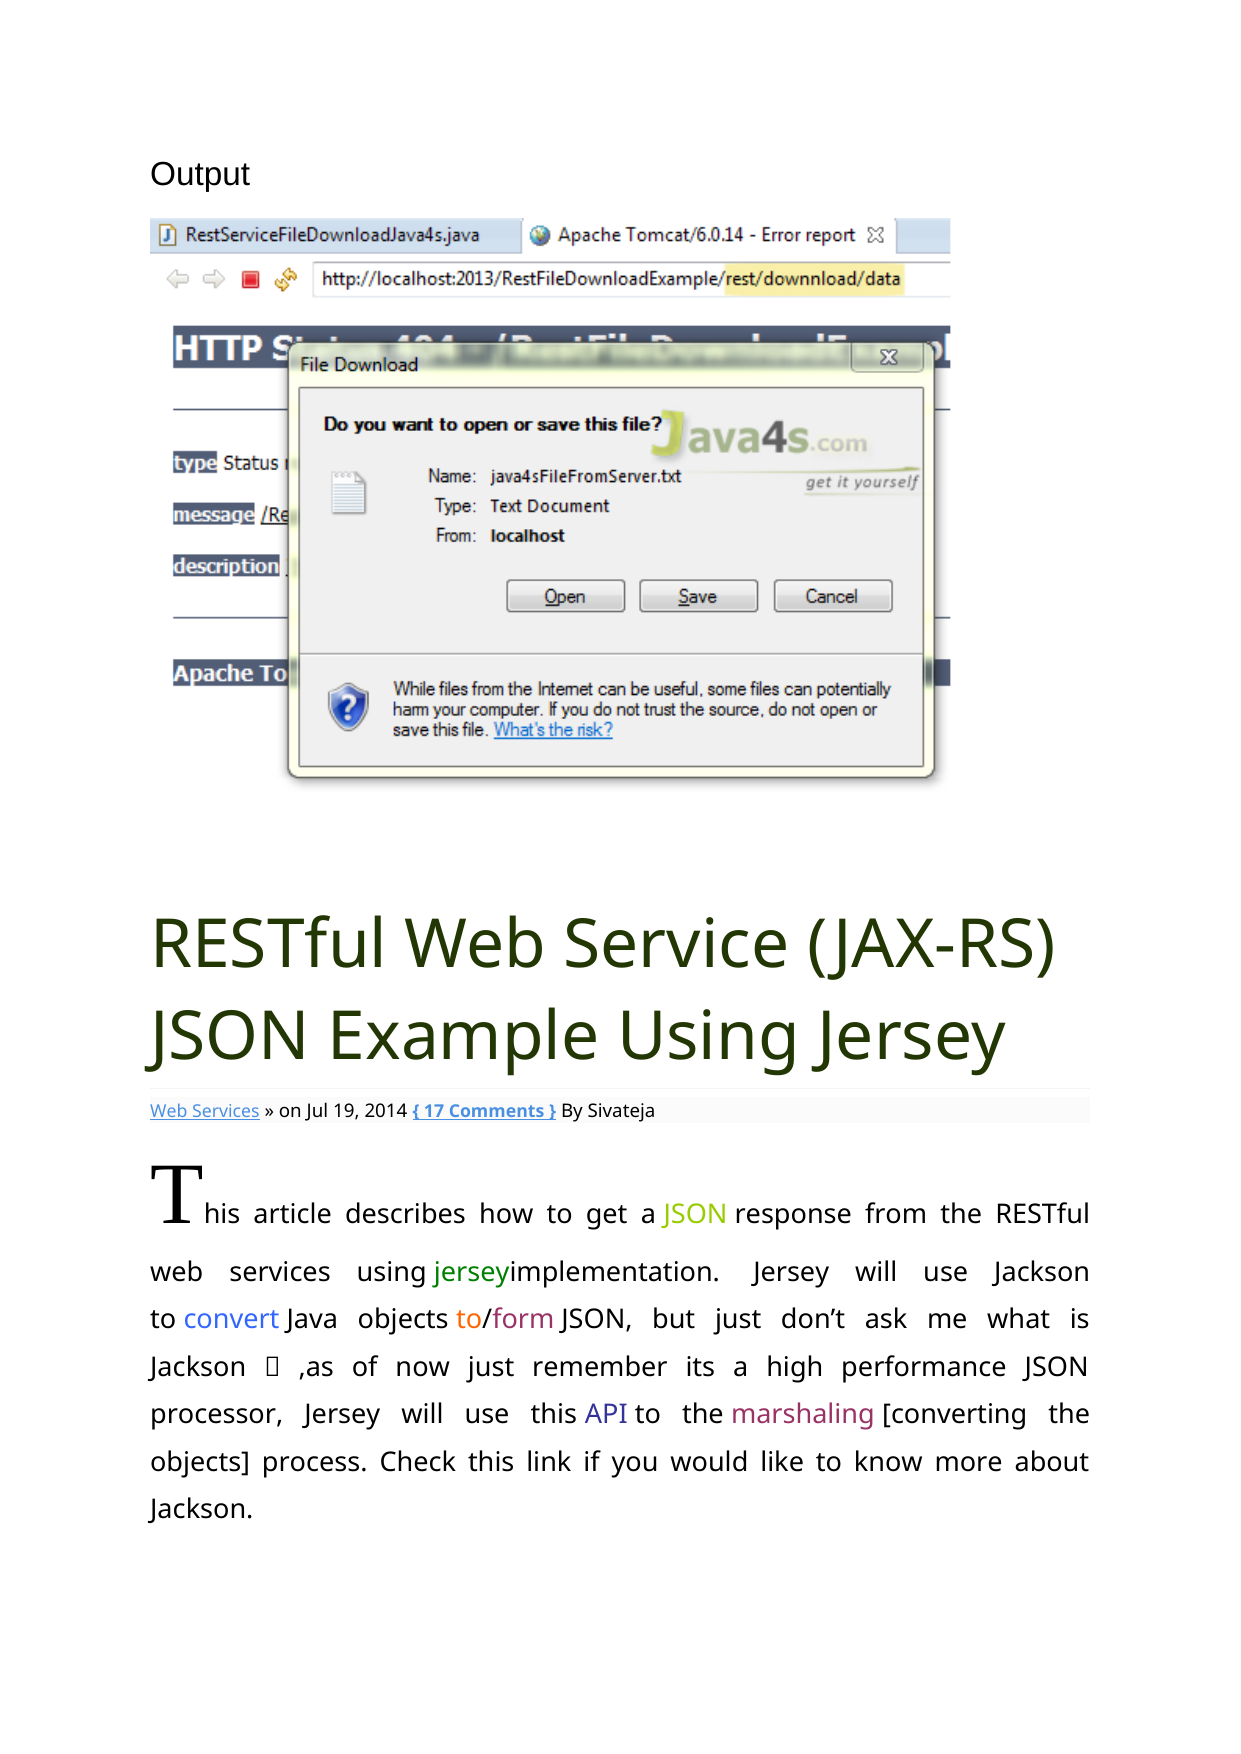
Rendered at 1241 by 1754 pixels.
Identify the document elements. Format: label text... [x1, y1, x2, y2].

text Web Services » on Jul 19, 2014 { 17 Comments } By Sivateja [150, 1097, 1090, 1123]
subtitle Output [150, 150, 1090, 192]
picture [150, 218, 951, 802]
text This article describes how to get a JSON response from the RESTful web services using jerseyimplementation. Jersey will use Jackson to convert Java objects to/form JSON, but just don’t ask me what is Jackson 🙂 ,as of now just remember its a high performance JSON processor, Jersey will use this API to the marshaling [converting the objects] process. Check this link if you would like to know more about Jackson. [150, 1141, 1090, 1527]
subtitle RESTful Web Service (JAX-RS) JSON Example Using Jersey [150, 895, 1090, 1088]
